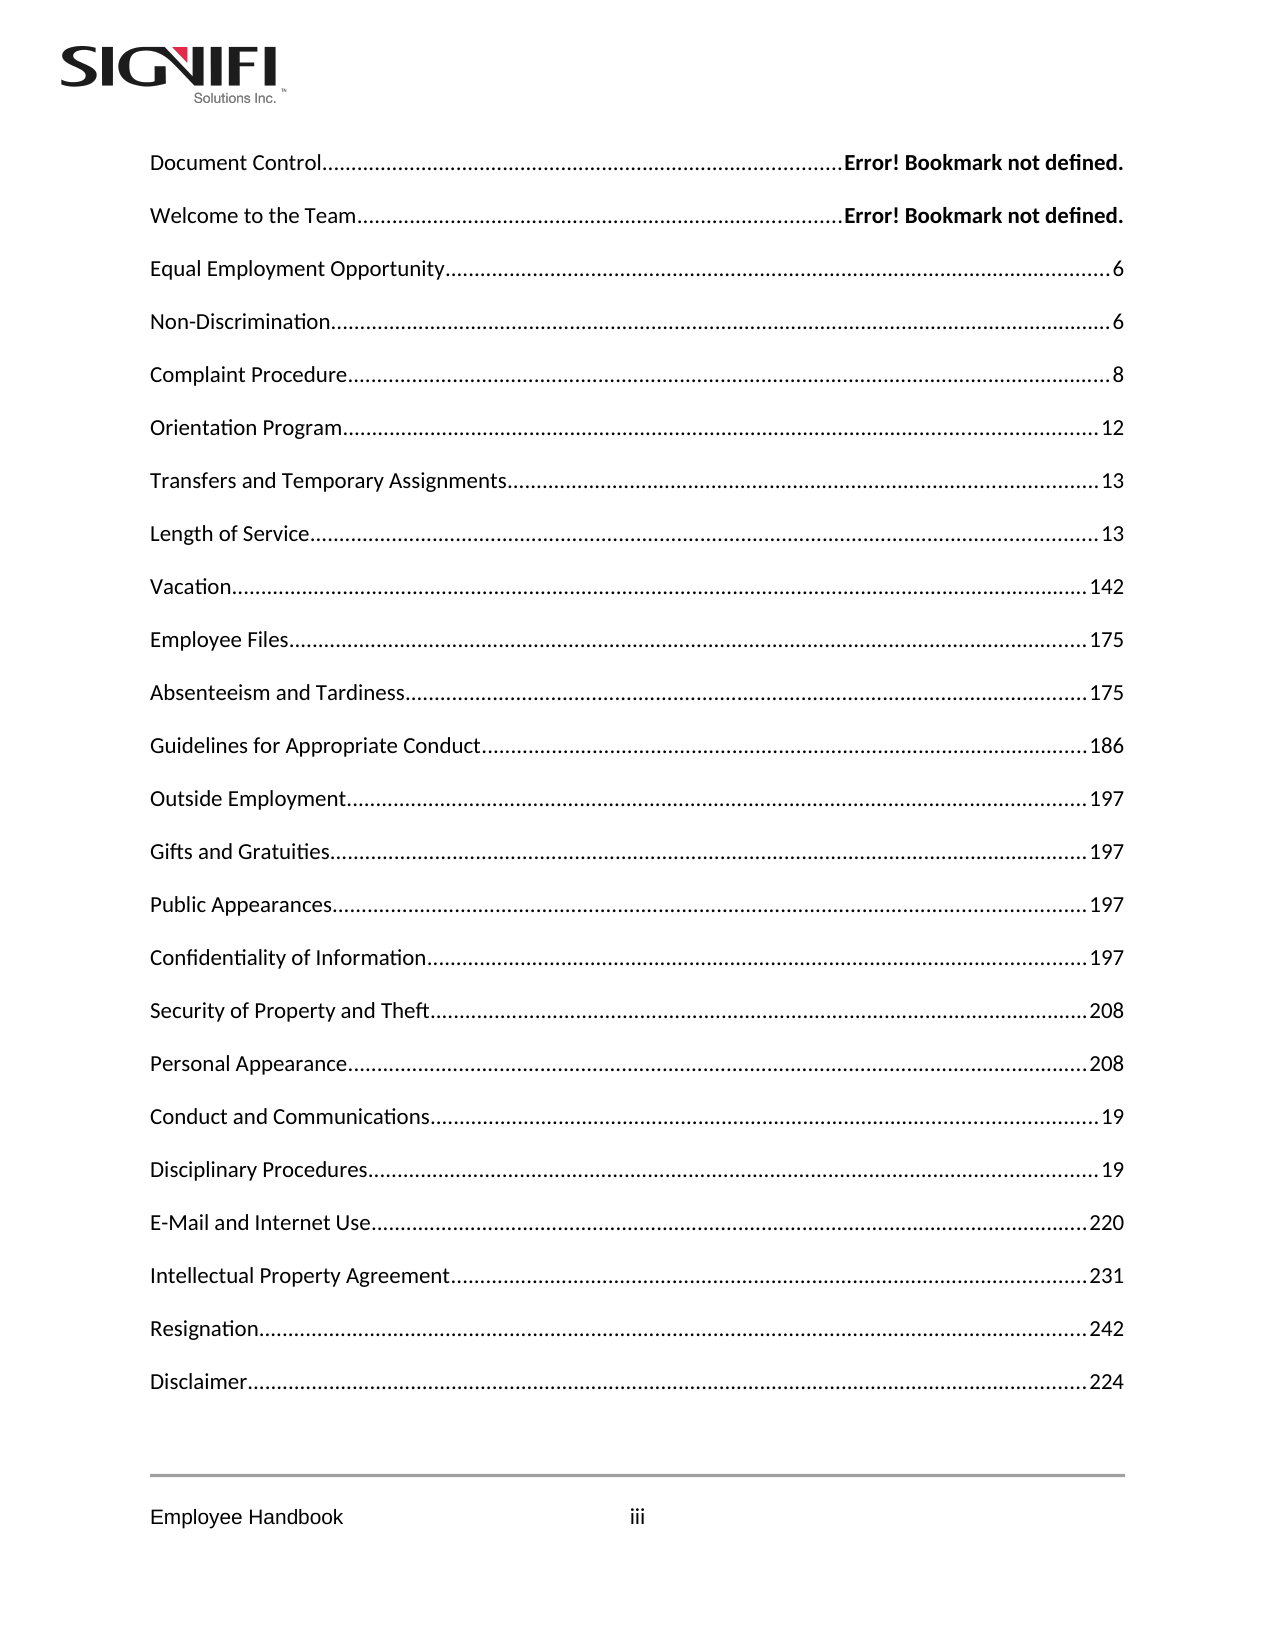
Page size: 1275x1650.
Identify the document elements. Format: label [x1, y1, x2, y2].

picture [61, 46, 287, 103]
